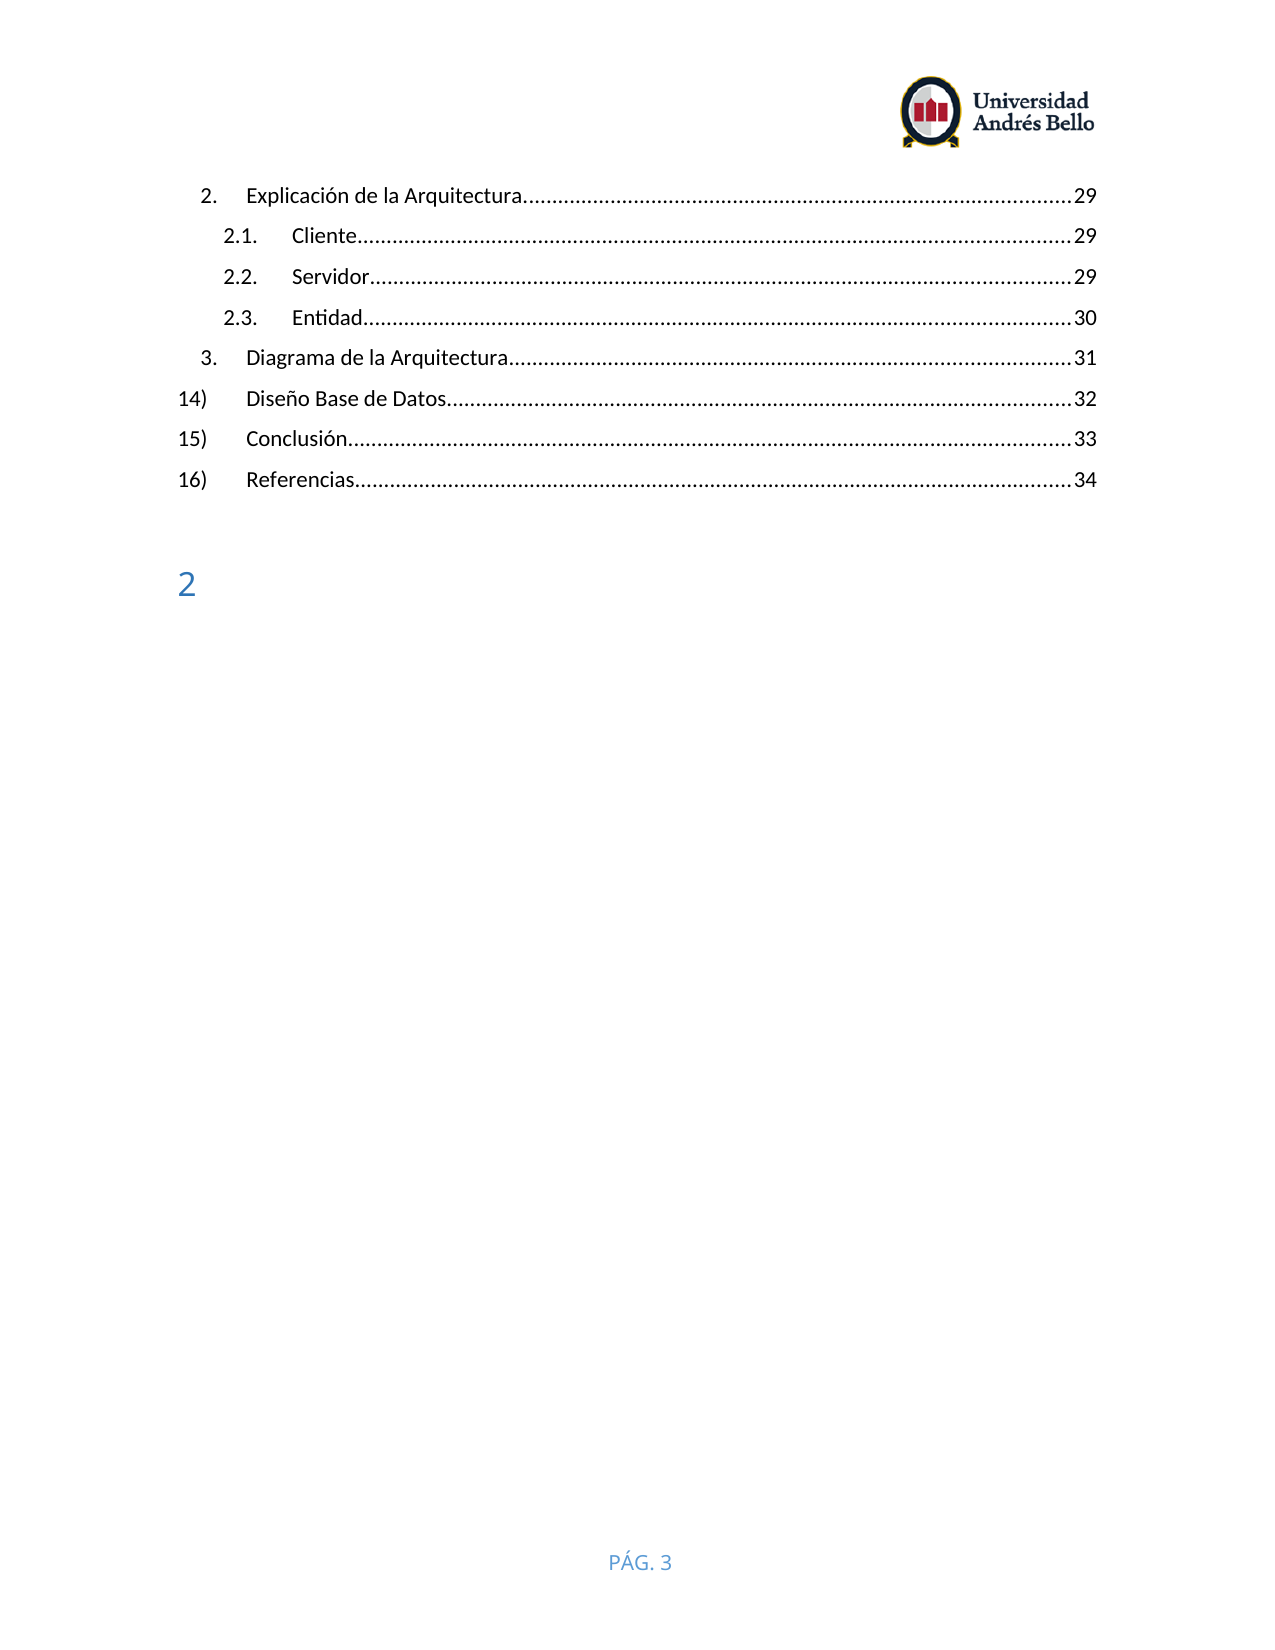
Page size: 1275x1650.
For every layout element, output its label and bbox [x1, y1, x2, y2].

picture [898, 73, 1098, 153]
